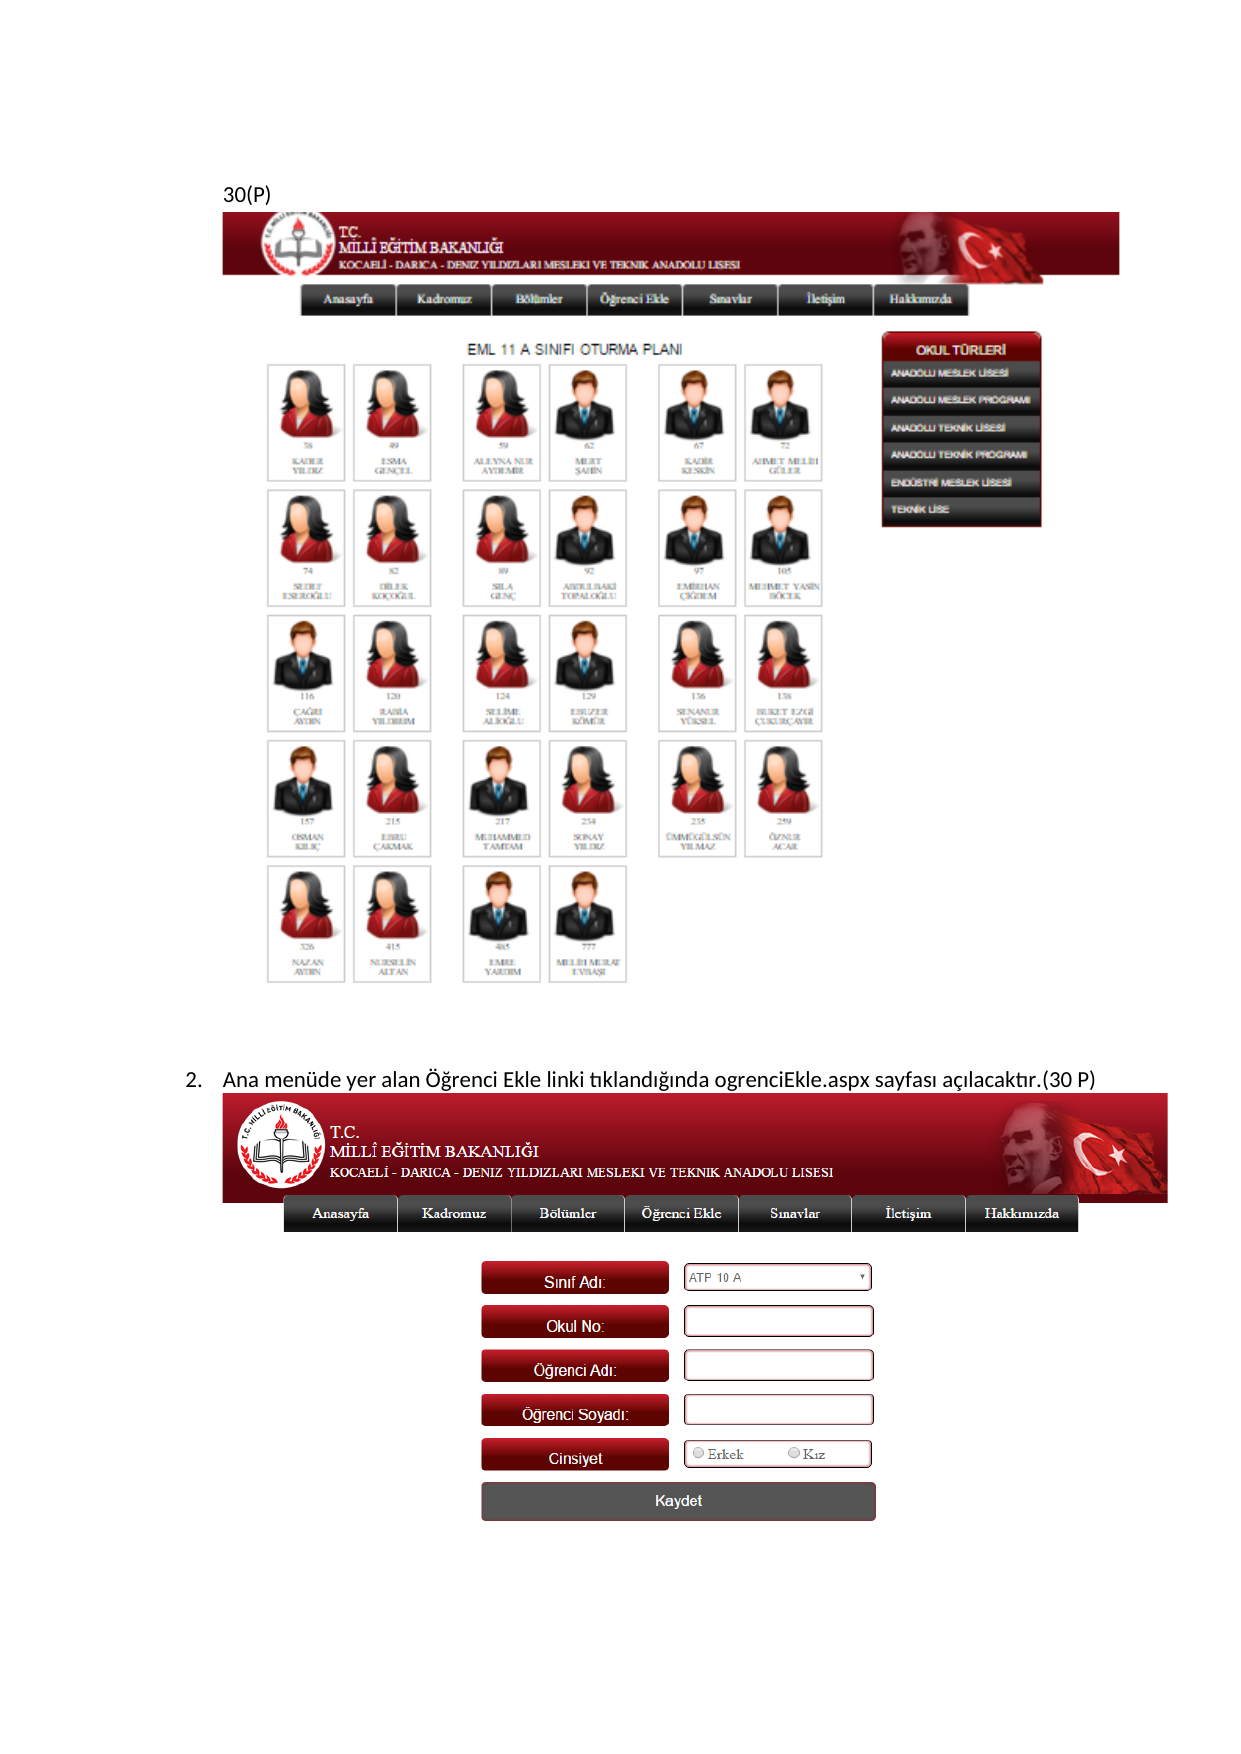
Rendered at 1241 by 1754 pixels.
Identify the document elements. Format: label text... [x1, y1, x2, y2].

picture [222, 1093, 1168, 1606]
picture [222, 212, 1120, 1041]
list Ana menüde yer alan Öğrenci Ekle linki tıklandığında ogrenciEkle.aspx sayfası açılacaktır.(30 P) [185, 1065, 1152, 1093]
list 30(P) [223, 180, 1152, 208]
